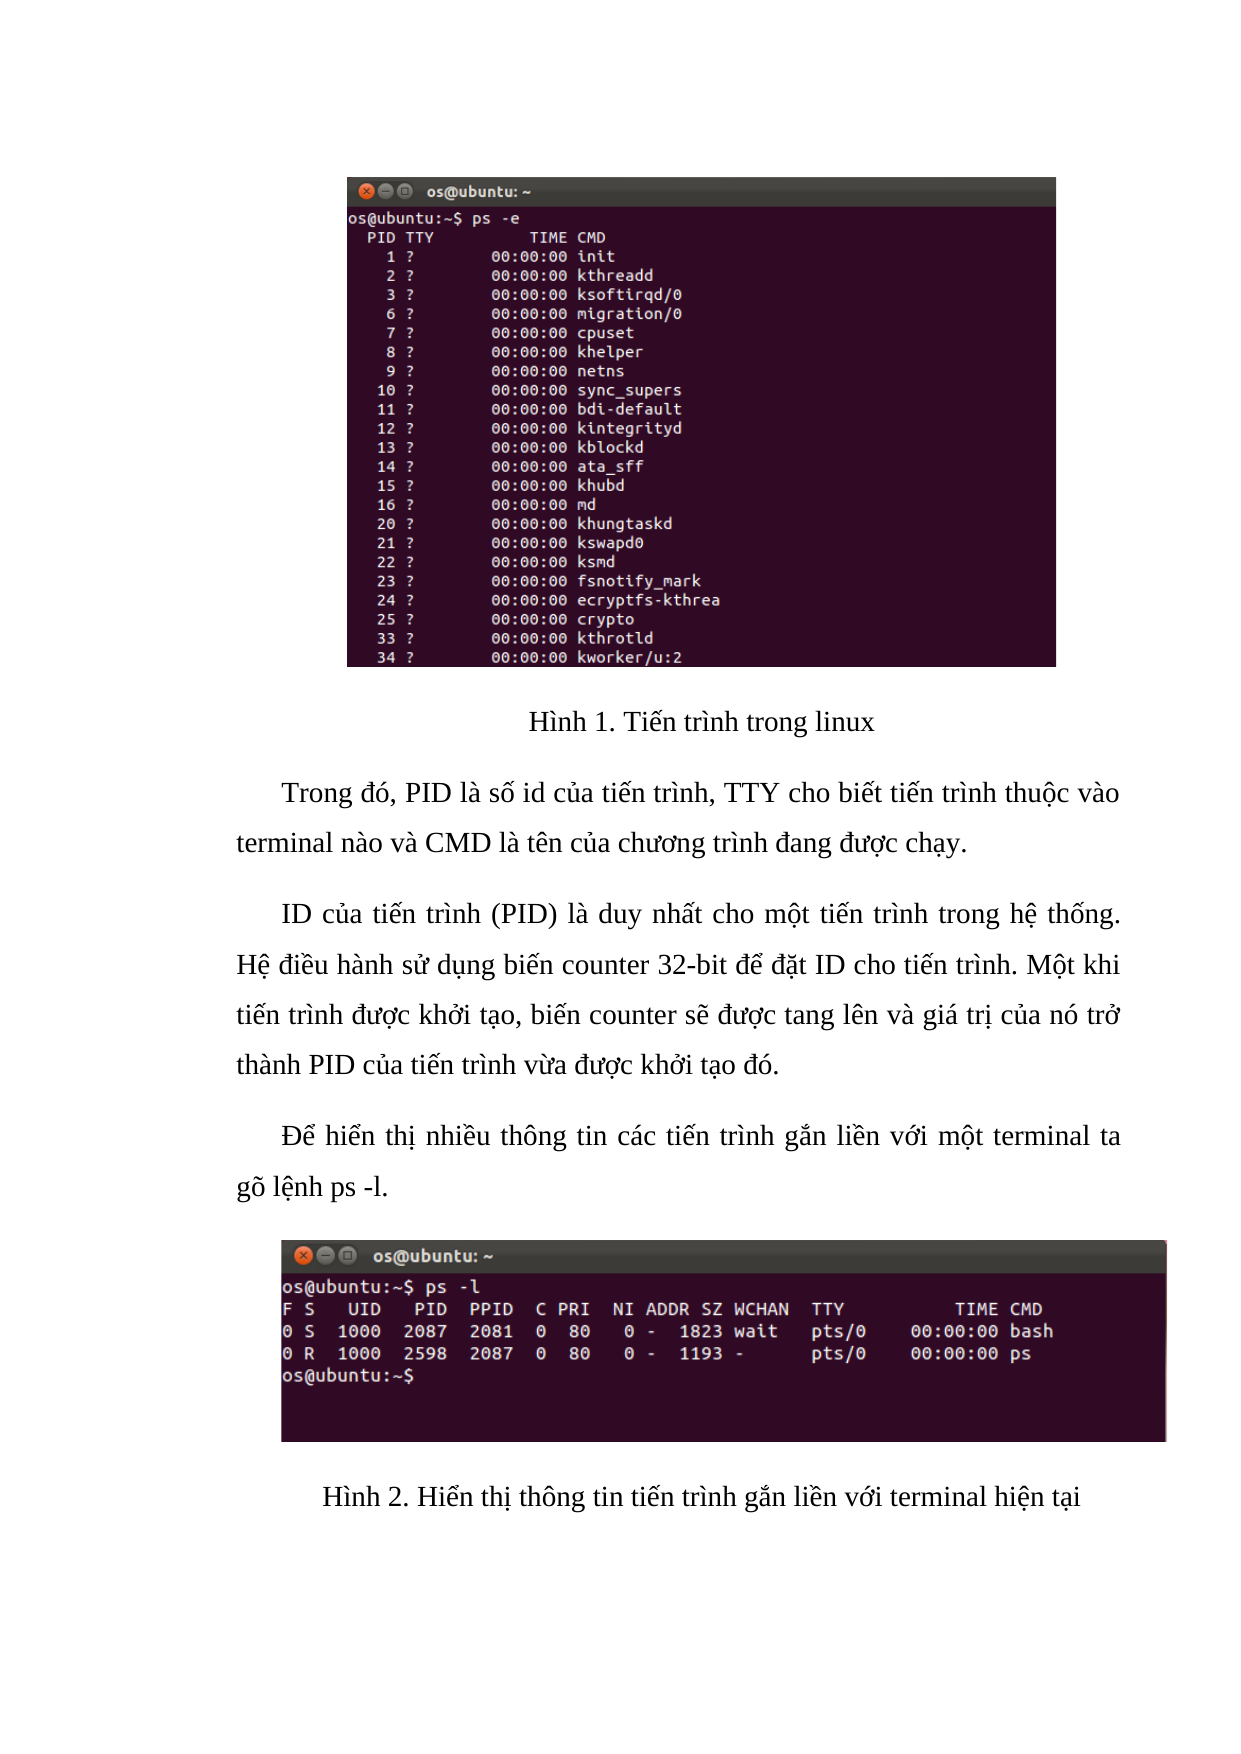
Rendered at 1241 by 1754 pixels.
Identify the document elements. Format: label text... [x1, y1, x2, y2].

text ID của tiến trình (PID) là duy nhất cho một tiến trình trong hệ thống. Hệ điều hành sử dụng biến counter 32-bit để đặt ID cho tiến trình. Một khi tiến trình được khởi tạo, biến counter sẽ được tang lên và giá trị của nó trở thành PID của tiến trình vừa được khởi tạo đó. [236, 896, 1122, 1081]
text Trong đó, PID là số id của tiến trình, TTY cho biết tiến trình thuộc vào terminal nào và CMD là tên của chương trình đang được chạy. [236, 775, 1122, 859]
text Để hiển thị nhiều thông tin các tiến trình gắn liền với một terminal ta gõ lệnh ps -l. [236, 1118, 1122, 1202]
picture [281, 1240, 1168, 1442]
text Hình 2. Hiển thị thông tin tiến trình gắn liền với terminal hiện tại [236, 1479, 1122, 1513]
text Hình 1. Tiến trình trong linux [236, 704, 1122, 737]
picture [347, 177, 1057, 667]
